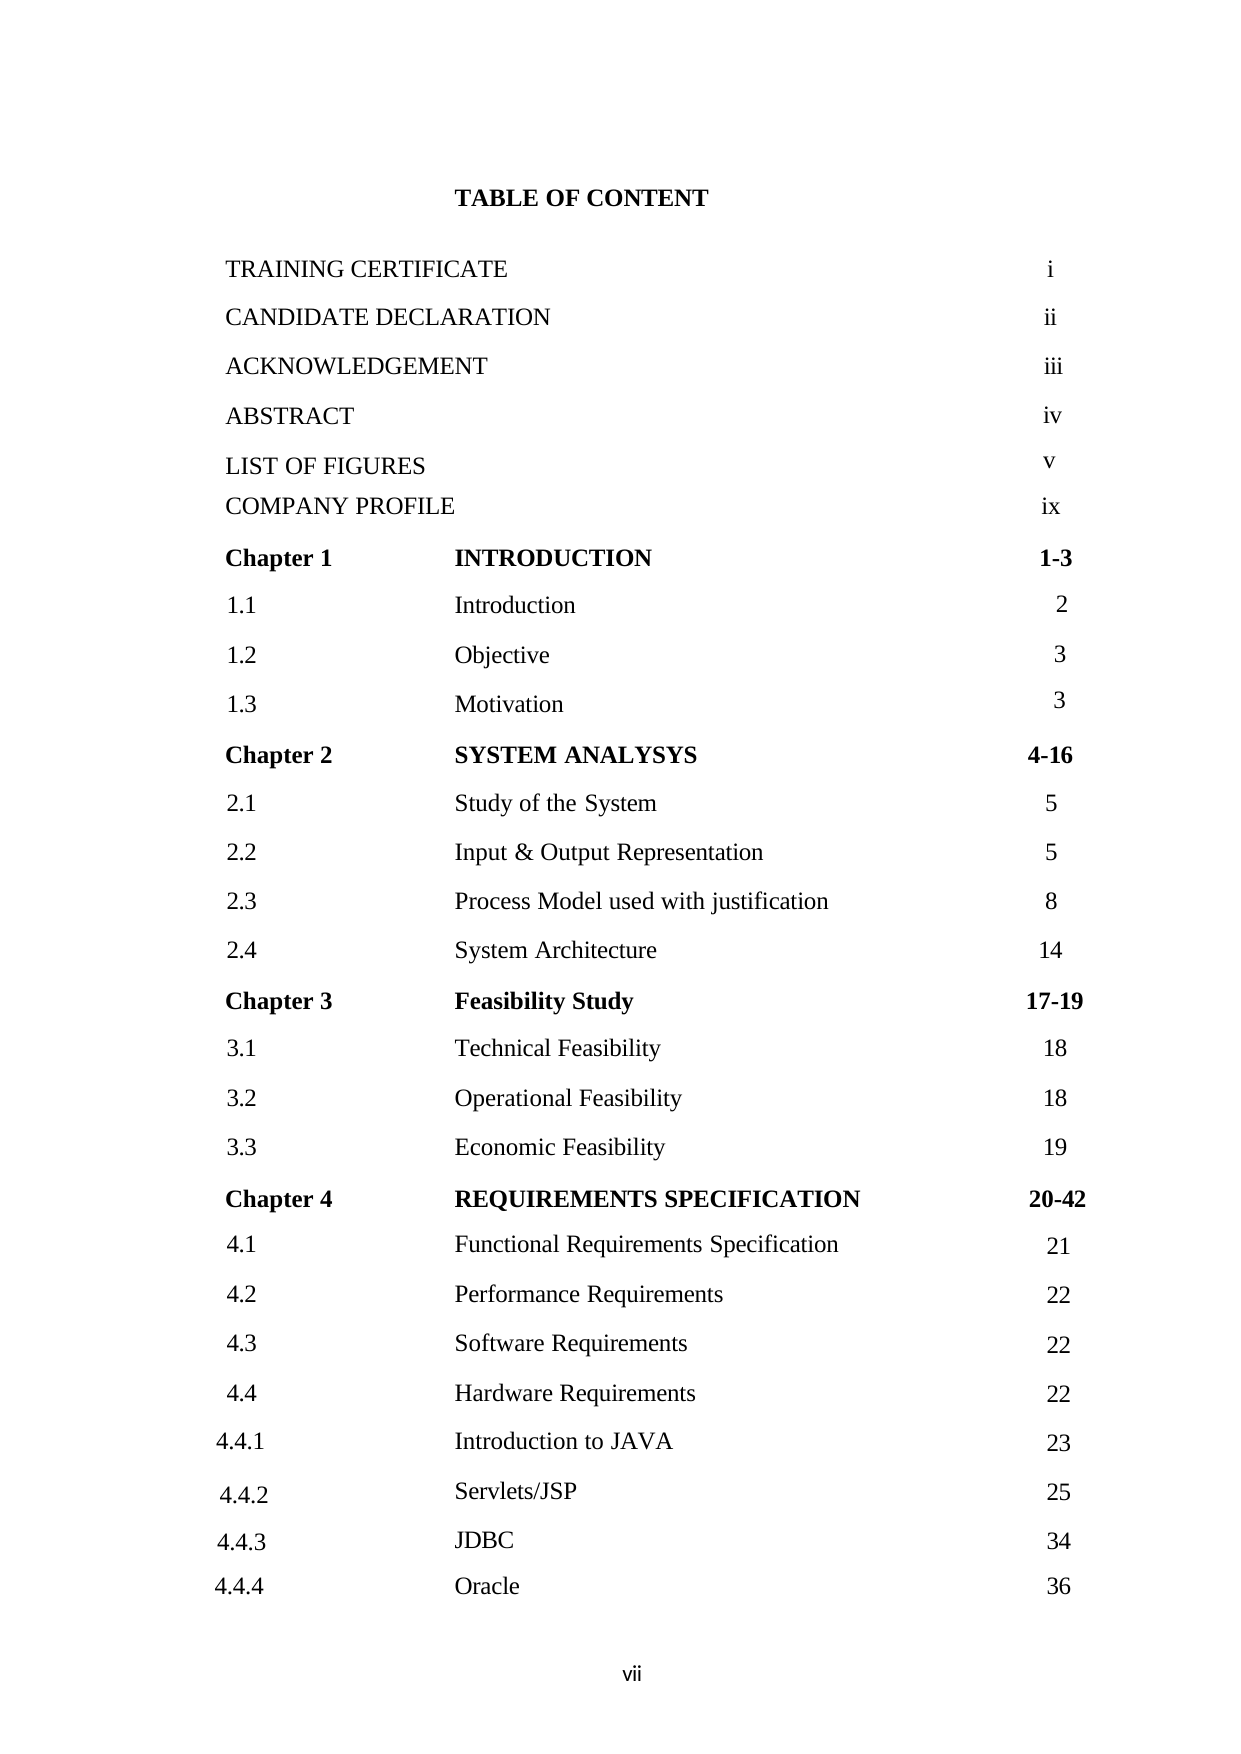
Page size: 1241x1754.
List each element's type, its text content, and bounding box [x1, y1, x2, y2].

table_cell 4.4.2 [209, 1467, 394, 1518]
table_cell 5 [944, 779, 1092, 827]
table_cell 4.4 [209, 1369, 394, 1418]
table_cell Functional Requirements Specification [394, 1222, 944, 1270]
table_cell SYSTEM ANALYSYS [394, 730, 944, 779]
table_cell 4.4.4 [209, 1565, 394, 1602]
table_cell 21 [944, 1222, 1092, 1270]
table_cell 3 [944, 630, 1092, 677]
table_cell 22 [944, 1320, 1092, 1369]
table_cell 5 [944, 827, 1092, 876]
table_cell Introduction to JAVA [394, 1418, 944, 1467]
table_cell Objective [394, 630, 944, 677]
table_cell Introduction [394, 581, 944, 630]
table_cell 25 [944, 1467, 1092, 1518]
table_header INTRODUCTION [394, 544, 944, 581]
table_cell 3.3 [209, 1122, 394, 1173]
table_cell 22 [944, 1270, 1092, 1319]
table_header 1-3 [944, 544, 1092, 581]
table_cell 2.1 [209, 779, 394, 827]
table_cell Software Requirements [394, 1320, 944, 1369]
table_cell Technical Feasibility [394, 1025, 944, 1073]
table_cell 4-16 [944, 730, 1092, 779]
table_cell 22 [944, 1369, 1092, 1418]
table_cell Process Model used with justification [394, 876, 944, 925]
table_cell JDBC [394, 1518, 944, 1565]
table_cell REQUIREMENTS SPECIFICATION [394, 1173, 944, 1222]
table_cell 2.4 [209, 925, 394, 975]
table_cell Economic Feasibility [394, 1122, 944, 1173]
table_cell Operational Feasibility [394, 1073, 944, 1122]
table_cell 23 [944, 1418, 1092, 1467]
table_cell Chapter 4 [209, 1173, 394, 1222]
table_cell 4.4.3 [209, 1518, 394, 1565]
table_cell Chapter 3 [209, 975, 394, 1024]
table_cell 36 [944, 1565, 1092, 1602]
table_cell Input & Output Representation [394, 827, 944, 876]
table_cell 18 [944, 1073, 1092, 1122]
table_header Chapter 1 [209, 544, 394, 581]
table_cell 8 [944, 876, 1092, 925]
table_cell 18 [944, 1025, 1092, 1073]
table_cell Performance Requirements [394, 1270, 944, 1319]
table_cell Feasibility Study [394, 975, 944, 1024]
table_cell Hardware Requirements [394, 1369, 944, 1418]
table_cell Study of the System [394, 779, 944, 827]
table_cell 2.2 [209, 827, 394, 876]
table_cell 1.3 [209, 678, 394, 729]
table_cell System Architecture [394, 925, 944, 975]
table_cell 2 [944, 581, 1092, 630]
table_cell 1.1 [209, 581, 394, 630]
table_cell 3.2 [209, 1073, 394, 1122]
table_cell 17-19 [944, 975, 1092, 1024]
table_cell Oracle [394, 1565, 944, 1602]
table_cell 20-42 [944, 1173, 1092, 1222]
table_cell 4.4.1 [209, 1418, 394, 1467]
table_cell 34 [944, 1518, 1092, 1565]
table_cell 4.3 [209, 1320, 394, 1369]
table_cell 2.3 [209, 876, 394, 925]
table_cell Chapter 2 [209, 730, 394, 779]
table_cell 14 [944, 925, 1092, 975]
table_cell Servlets/JSP [394, 1467, 944, 1518]
table_cell 4.2 [209, 1270, 394, 1319]
table_cell 1.2 [209, 630, 394, 677]
table_cell Motivation [394, 678, 944, 729]
table_cell 19 [944, 1122, 1092, 1173]
table_cell 4.1 [209, 1222, 394, 1270]
table_cell 3.1 [209, 1025, 394, 1073]
table_cell 3 [944, 678, 1092, 729]
